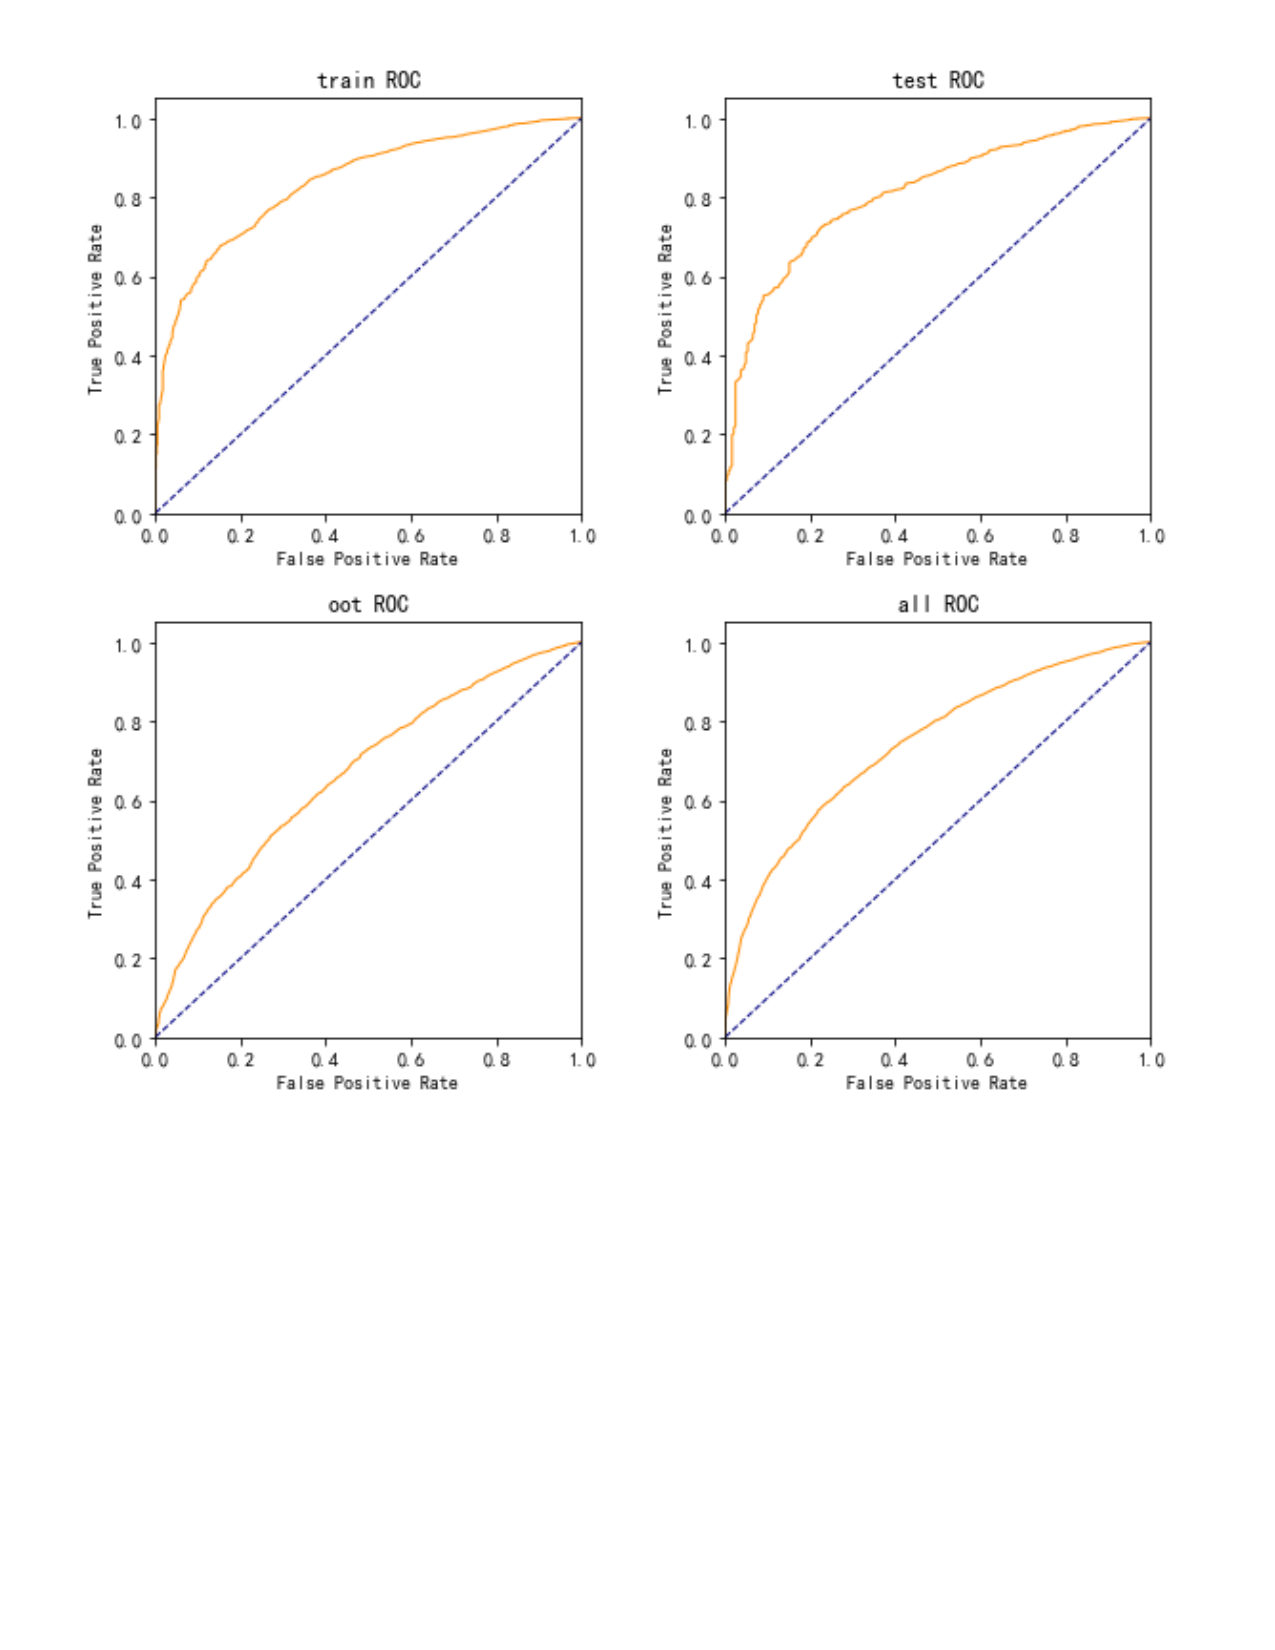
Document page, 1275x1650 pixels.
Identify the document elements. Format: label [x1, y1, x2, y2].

picture [647, 582, 1179, 1103]
picture [77, 59, 610, 579]
picture [647, 59, 1179, 579]
picture [77, 582, 610, 1103]
